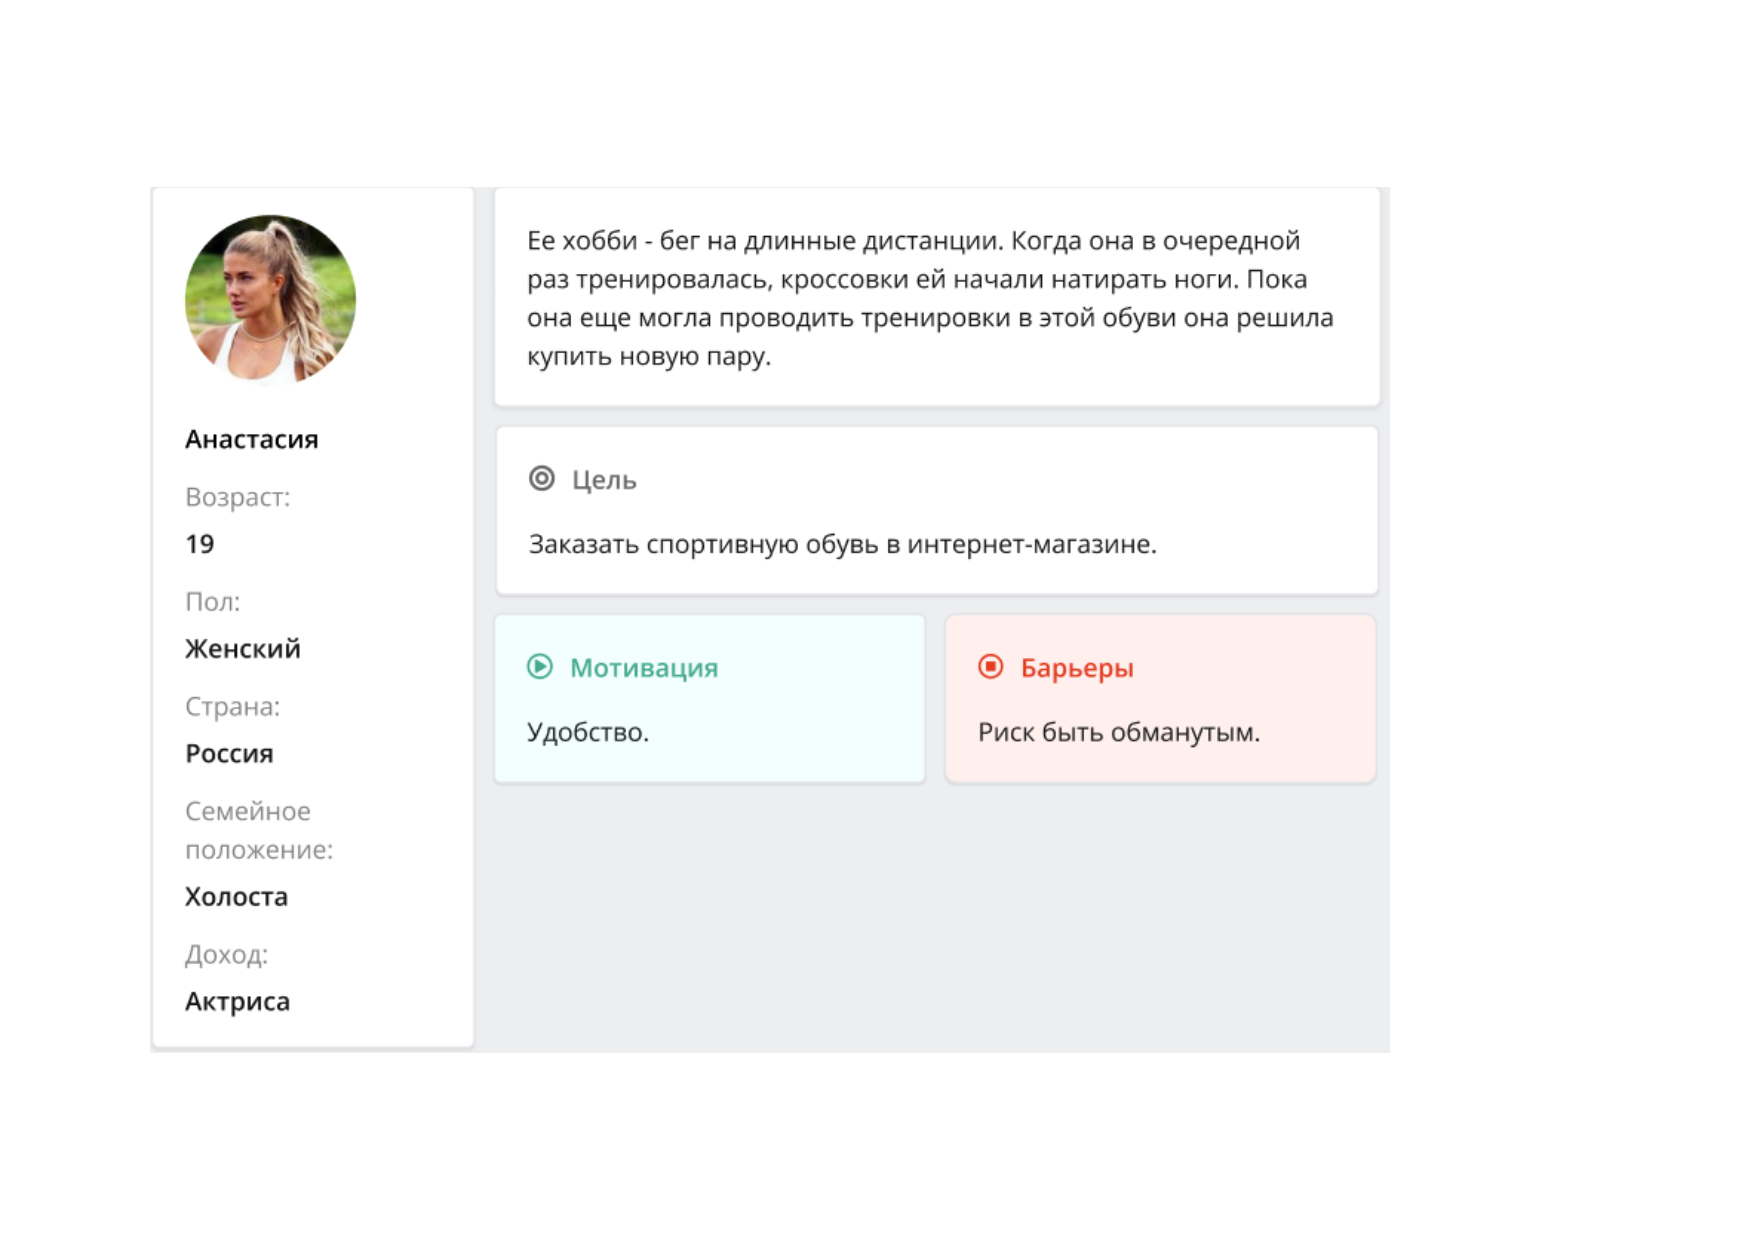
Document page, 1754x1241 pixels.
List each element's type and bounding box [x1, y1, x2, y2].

picture [150, 187, 1391, 1053]
